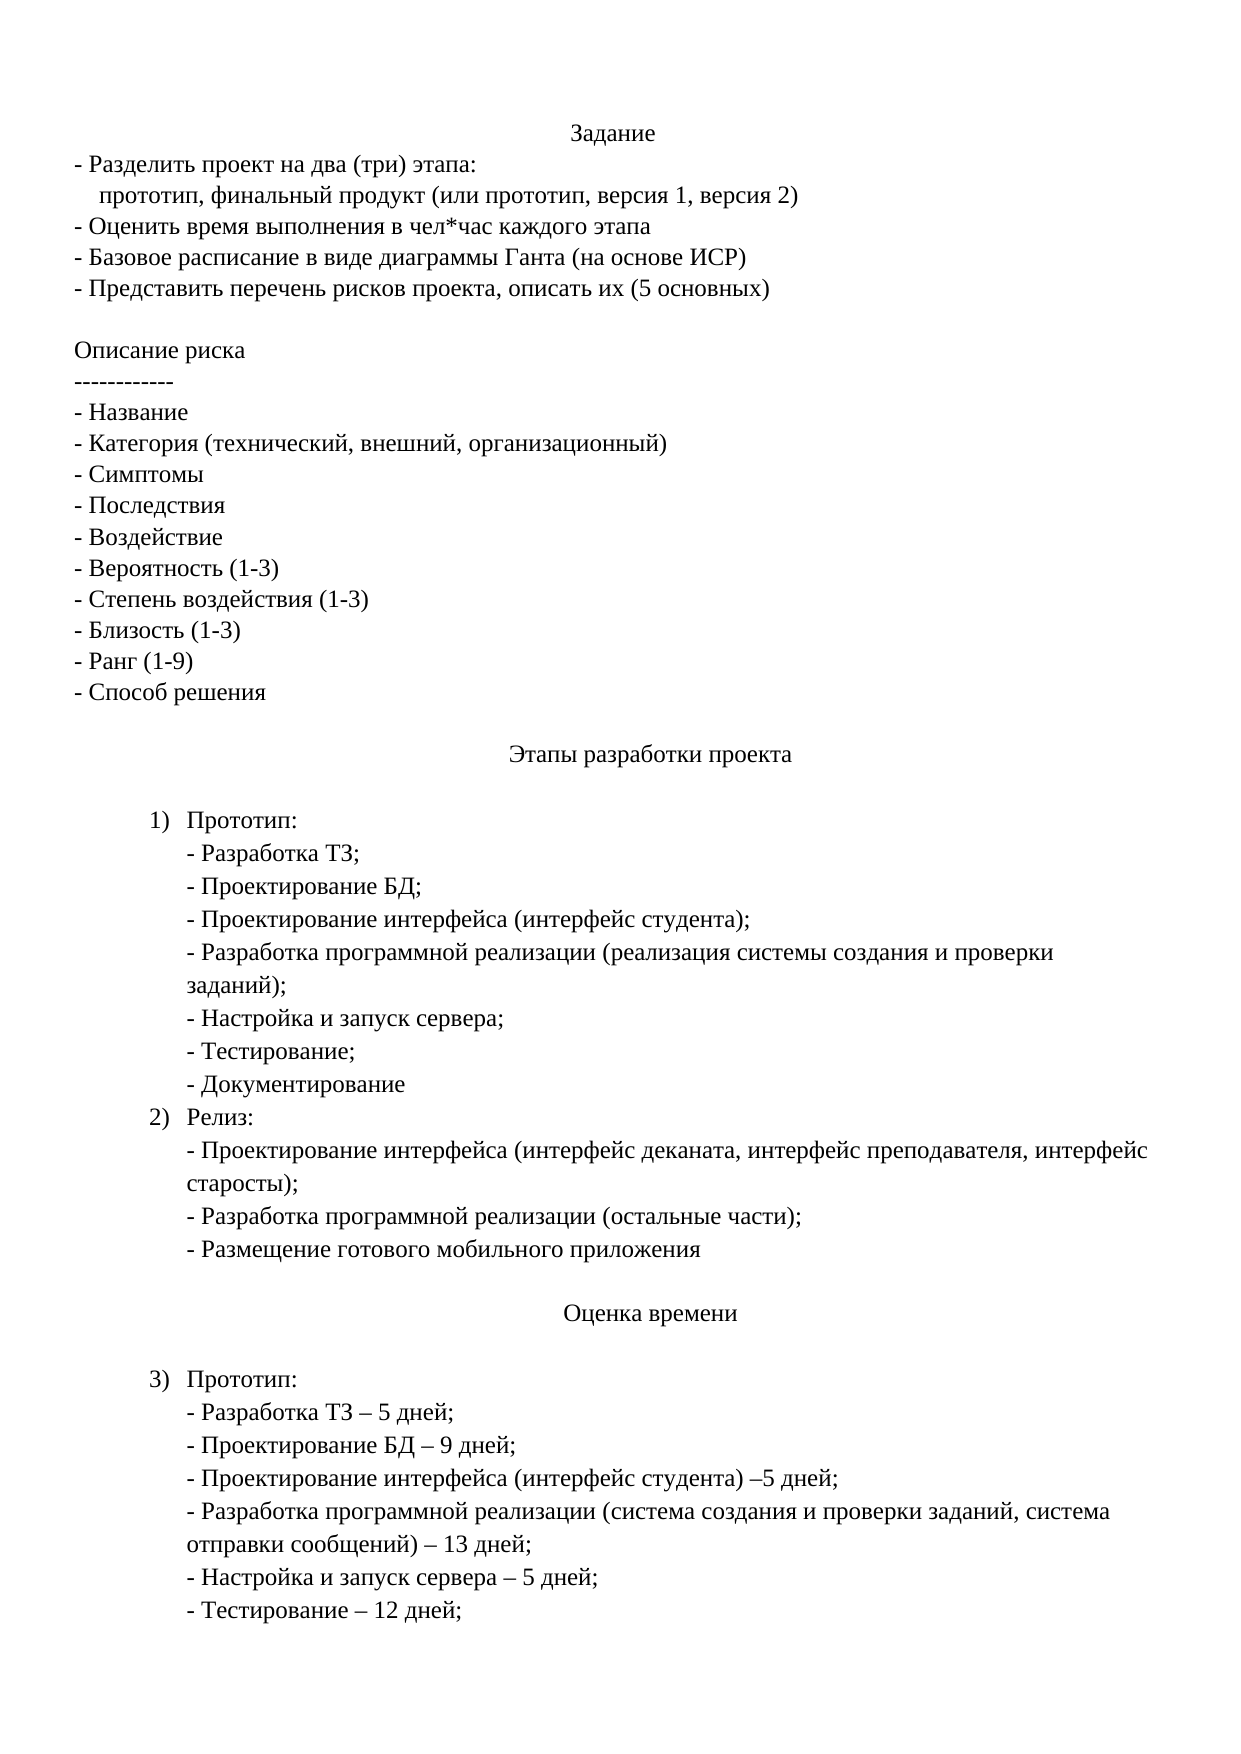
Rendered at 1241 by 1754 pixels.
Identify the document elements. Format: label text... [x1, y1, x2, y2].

text - Воздействие [74, 522, 1152, 550]
text - Категория (технический, внешний, организационный) [74, 428, 1152, 457]
text - Симптомы [74, 459, 1152, 488]
list - Разработка программной реализации (реализация системы создания и проверки заданий); [186, 937, 1152, 999]
list - Тестирование; [186, 1036, 1152, 1065]
list - Проектирование интерфейса (интерфейс деканата, интерфейс преподавателя, интерфейс старосты); [186, 1135, 1152, 1197]
text Задание [74, 118, 1152, 147]
list Прототип: [149, 1364, 1152, 1393]
list Релиз: [149, 1102, 1152, 1131]
text - Название [74, 397, 1152, 426]
list - Проектирование интерфейса (интерфейс студента) –5 дней; [186, 1463, 1152, 1492]
list - Разработка ТЗ – 5 дней; [186, 1397, 1152, 1426]
text ------------ [74, 366, 1152, 395]
list Прототип: [149, 805, 1152, 834]
text - Способ решения [74, 677, 1152, 706]
text - Степень воздействия (1-3) [74, 584, 1152, 612]
list - Документирование [186, 1069, 1152, 1098]
text прототип, финальный продукт (или прототип, версия 1, версия 2) [74, 180, 1152, 209]
list - Тестирование – 12 дней; [186, 1596, 1152, 1624]
list Этапы разработки проекта [149, 739, 1152, 768]
list - Разработка программной реализации (остальные части); [186, 1201, 1152, 1230]
text - Ранг (1-9) [74, 646, 1152, 674]
list - Проектирование БД – 9 дней; [186, 1430, 1152, 1459]
list - Проектирование интерфейса (интерфейс студента); [186, 904, 1152, 933]
text - Представить перечень рисков проекта, описать их (5 основных) [74, 273, 1152, 302]
text - Разделить проект на два (три) этапа: [74, 149, 1152, 178]
list - Разработка ТЗ; [186, 838, 1152, 867]
list - Настройка и запуск сервера; [186, 1003, 1152, 1032]
list - Разработка программной реализации (система создания и проверки заданий, система отправки сообщений) – 13 дней; [186, 1496, 1152, 1558]
text Описание риска [74, 335, 1152, 364]
text - Оценить время выполнения в чел*час каждого этапа [74, 211, 1152, 240]
text - Вероятность (1-3) [74, 553, 1152, 581]
list - Проектирование БД; [186, 871, 1152, 900]
list - Настройка и запуск сервера – 5 дней; [186, 1562, 1152, 1591]
list Оценка времени [149, 1298, 1152, 1327]
list - Размещение готового мобильного приложения [186, 1234, 1152, 1263]
text - Последствия [74, 491, 1152, 519]
text - Базовое расписание в виде диаграммы Ганта (на основе ИСР) [74, 242, 1152, 271]
text - Близость (1-3) [74, 615, 1152, 643]
